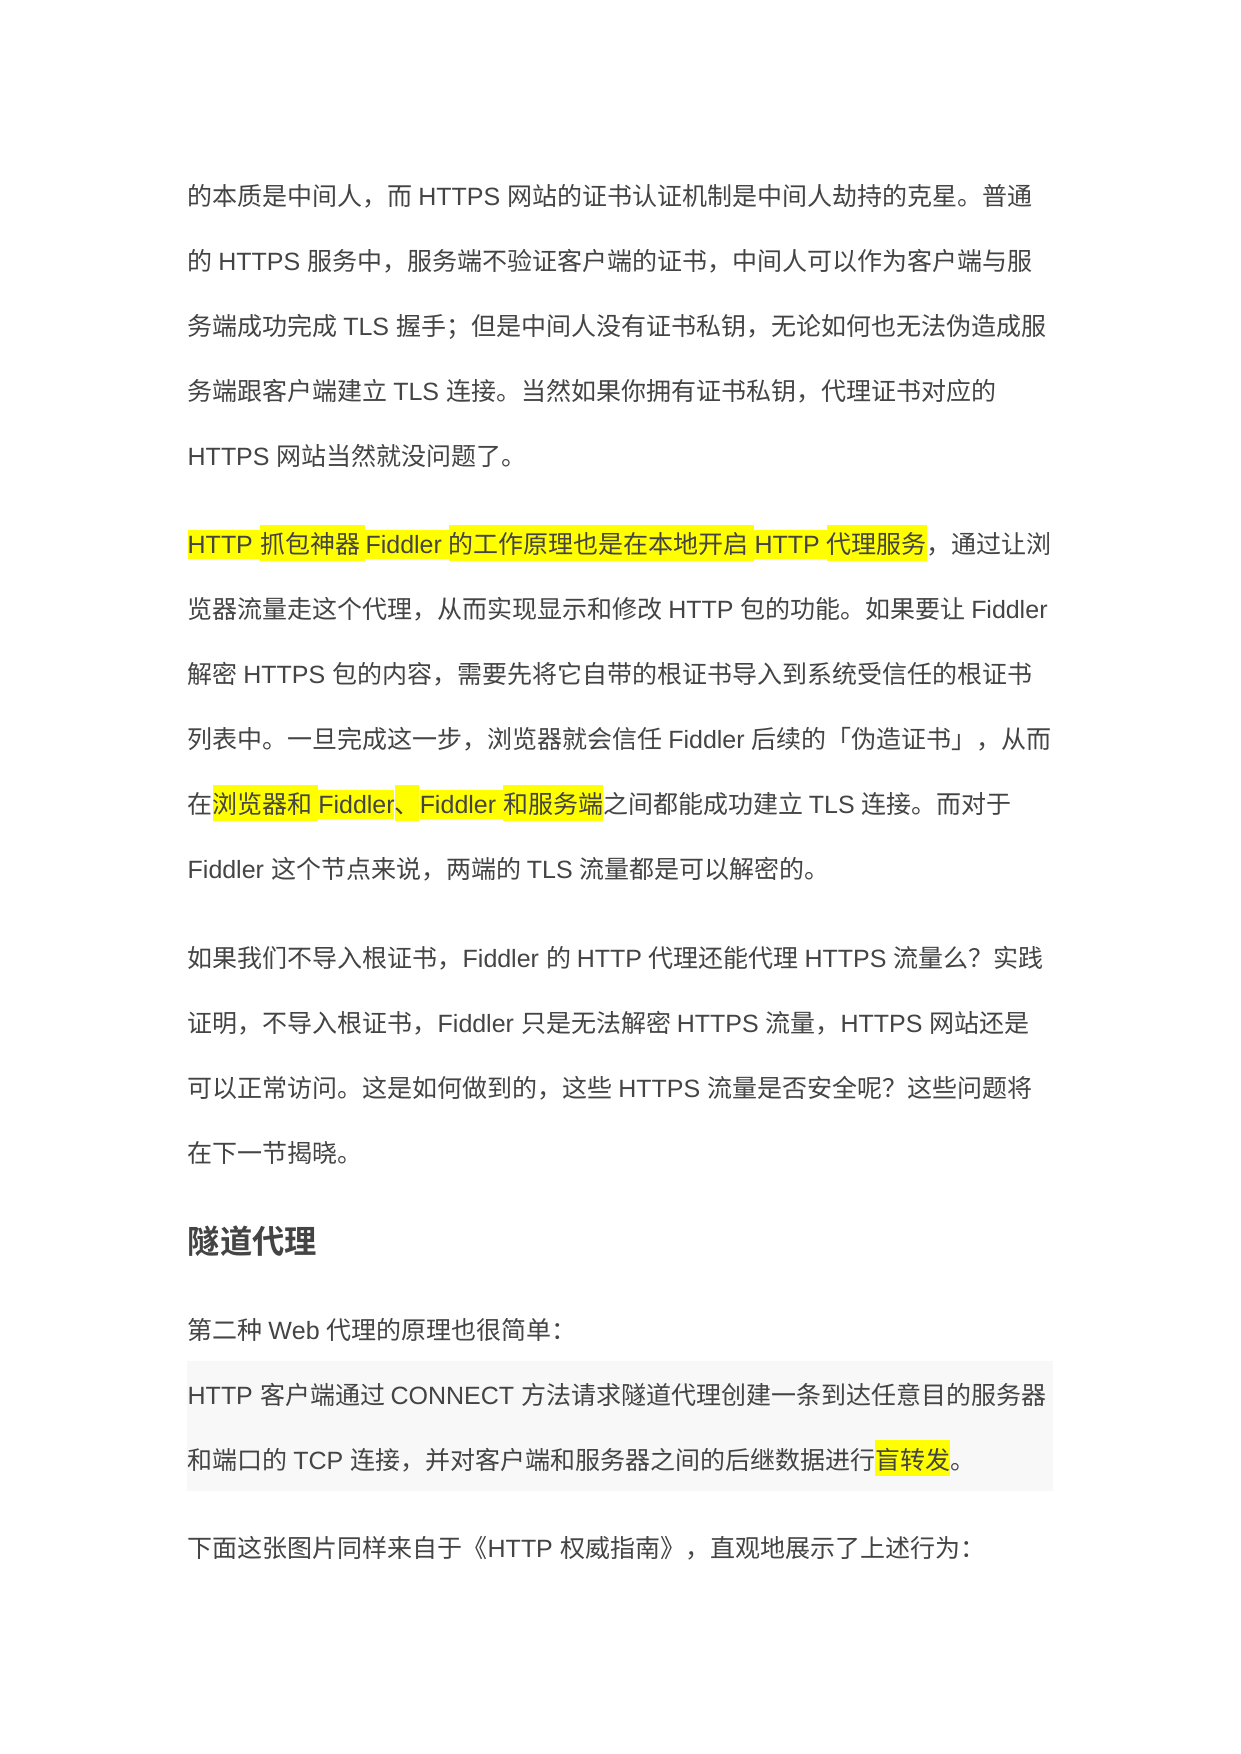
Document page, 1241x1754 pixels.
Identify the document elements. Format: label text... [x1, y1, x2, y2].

text HTTP 客户端通过 CONNECT 方法请求隧道代理创建一条到达任意目的服务器和端口的 TCP 连接，并对客户端和服务器之间的后继数据进行盲转发。 [187, 1361, 1053, 1491]
text 下面这张图片同样来自于《HTTP 权威指南》，直观地展示了上述行为： [187, 1514, 1053, 1579]
subtitle 隧道代理 [187, 1207, 1053, 1272]
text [187, 162, 1053, 487]
text 第二种 Web 代理的原理也很简单： [187, 1296, 1053, 1361]
text HTTP 抓包神器 Fiddler 的工作原理也是在本地开启 HTTP 代理服务，通过让浏览器流量走这个代理，从而实现显示和修改 HTTP 包的功能。如果要让 Fiddler 解密 HTTPS 包的内容，需要先将它自带的根证书导入到系统受信任的根证书列表中。一旦完成这一步，浏览器就会信任 Fiddler 后续的「伪造证书」，从而在浏览器和 Fiddler、Fiddler 和服务端之间都能成功建立 TLS 连接。而对于 Fiddler 这个节点来说，两端的 TLS 流量都是可以解密的。 [187, 510, 1053, 900]
text 如果我们不导入根证书，Fiddler 的 HTTP 代理还能代理 HTTPS 流量么？实践证明，不导入根证书，Fiddler 只是无法解密 HTTPS 流量，HTTPS 网站还是可以正常访问。这是如何做到的，这些 HTTPS 流量是否安全呢？这些问题将在下一节揭晓。 [187, 924, 1053, 1184]
